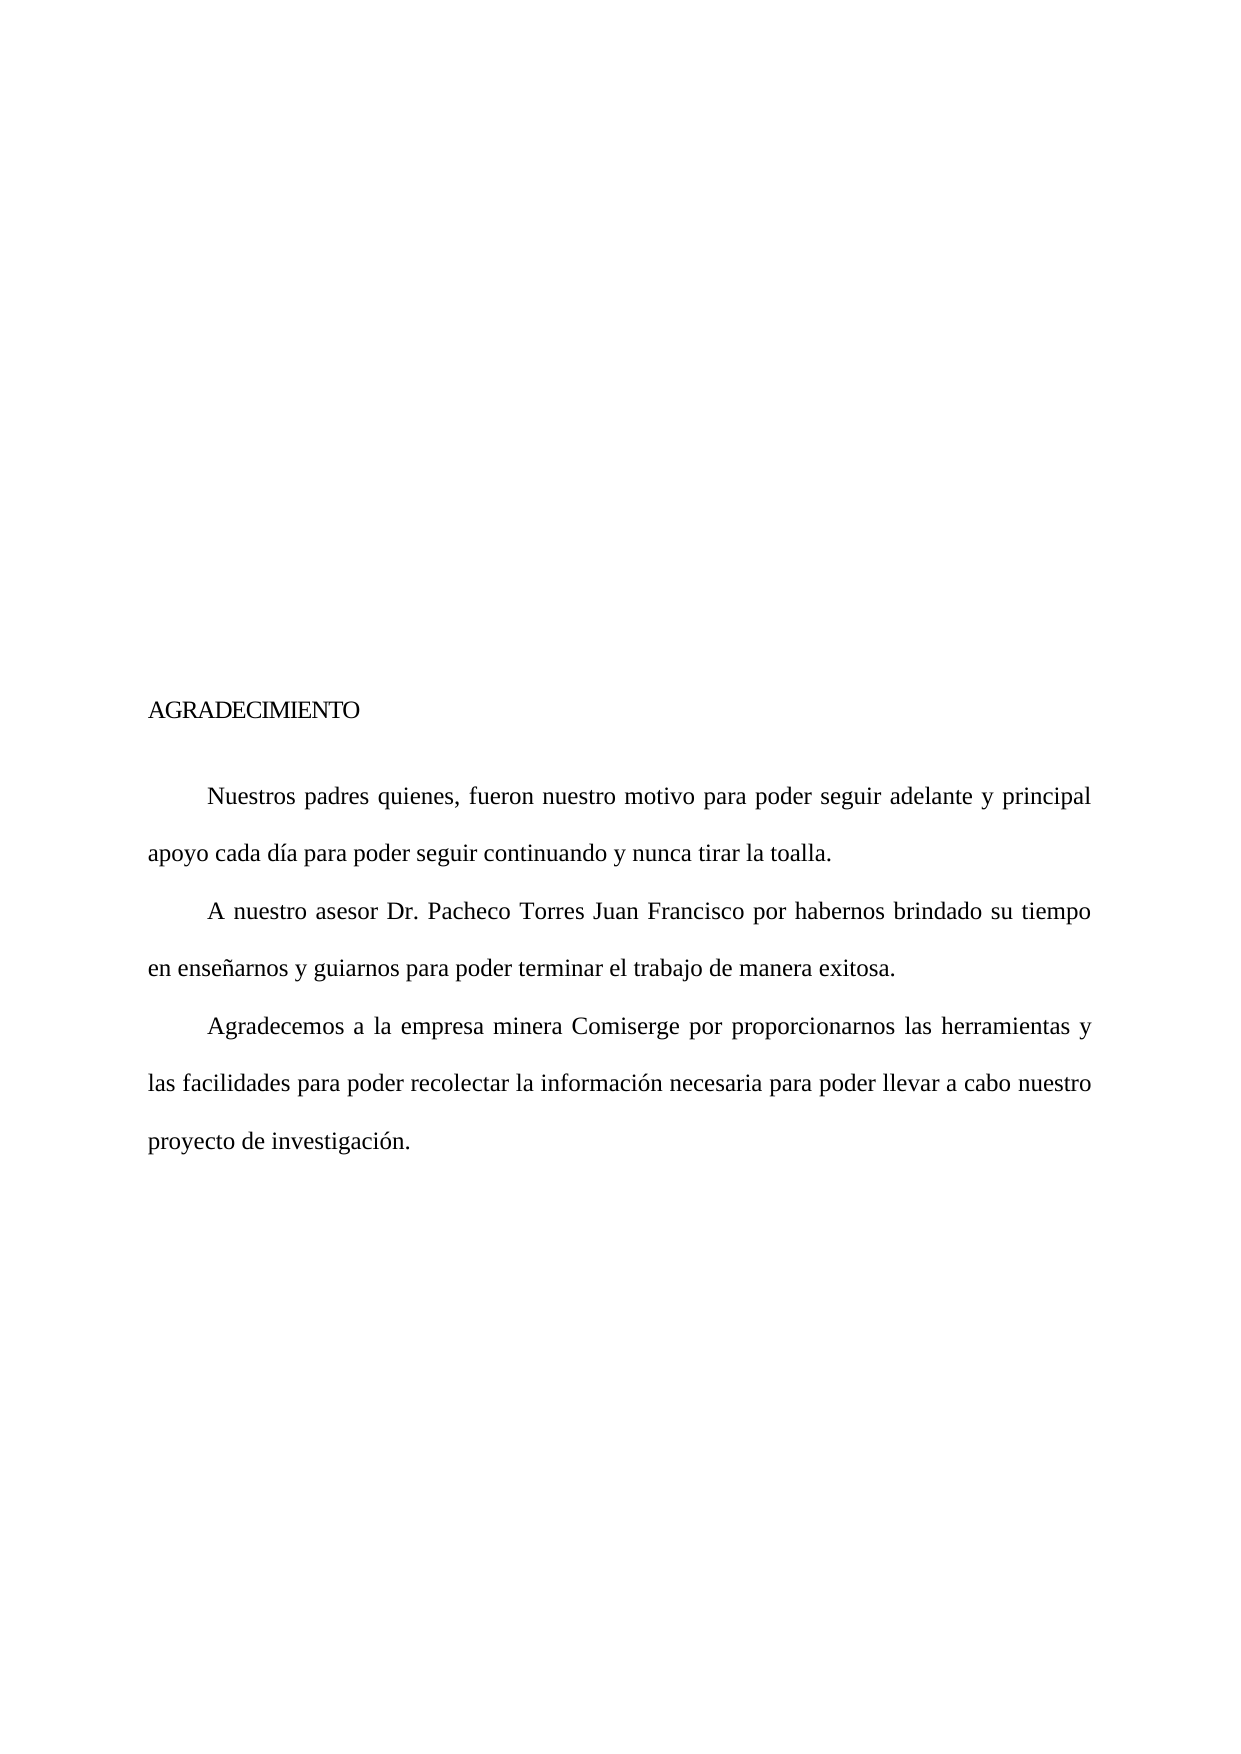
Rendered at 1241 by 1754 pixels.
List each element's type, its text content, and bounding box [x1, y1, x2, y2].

text Nuestros padres quienes, fueron nuestro motivo para poder seguir adelante y principal apoyo cada día para poder seguir continuando y nunca tirar la toalla. [148, 781, 1092, 867]
title AGRADECIMIENTO [148, 695, 1092, 723]
text A nuestro asesor Dr. Pacheco Torres Juan Francisco por habernos brindado su tiempo en enseñarnos y guiarnos para poder terminar el trabajo de manera exitosa. [148, 896, 1092, 982]
text Agradecemos a la empresa minera Comiserge por proporcionarnos las herramientas y las facilidades para poder recolectar la información necesaria para poder llevar a cabo nuestro proyecto de investigación. [148, 1011, 1092, 1155]
